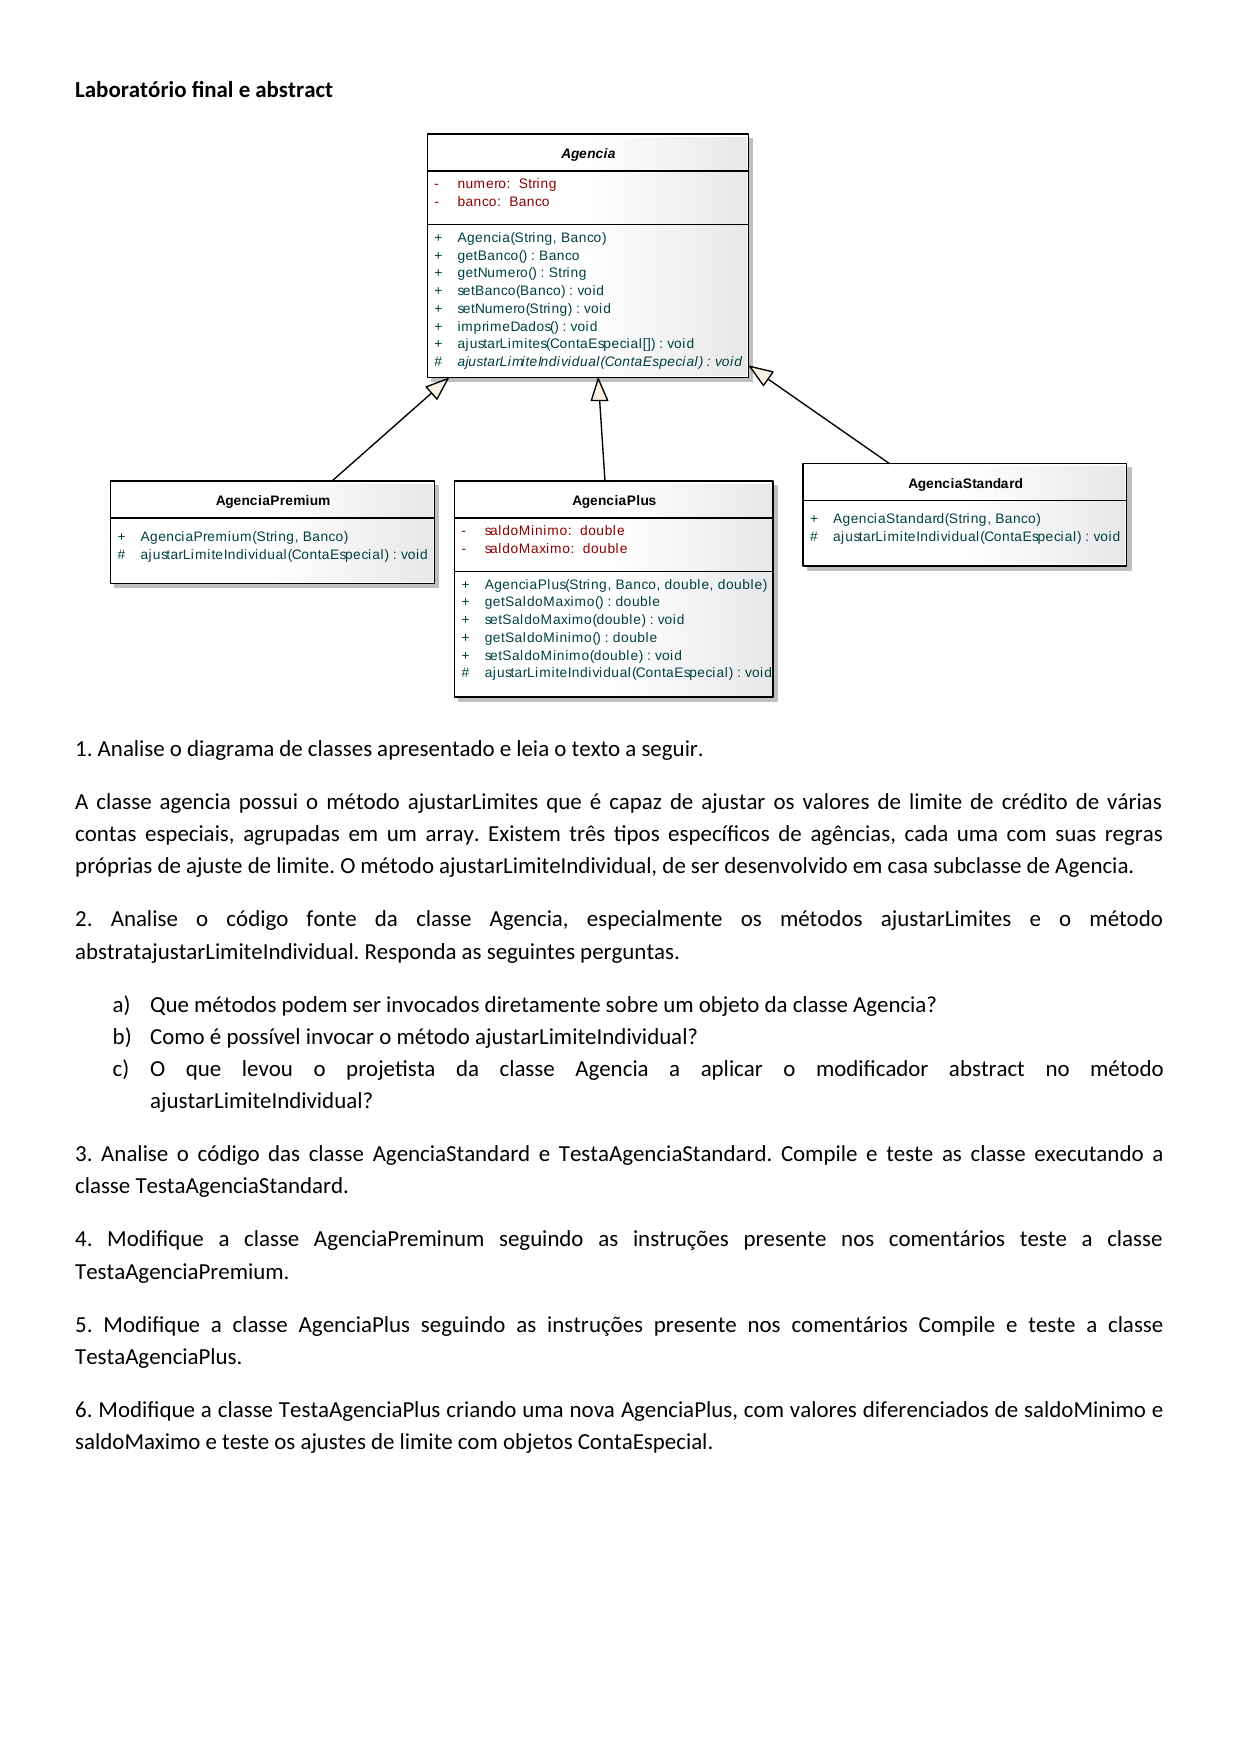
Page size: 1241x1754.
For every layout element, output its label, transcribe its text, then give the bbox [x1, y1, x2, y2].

text Laboratório final e abstract [75, 75, 1165, 103]
text 4. Modifique a classe AgenciaPreminum seguindo as instruções presente nos comentários teste a classe TestaAgenciaPremium. [75, 1224, 1165, 1285]
list Como é possível invocar o método ajustarLimiteIndividual? [112, 1022, 1165, 1050]
text 3. Analise o código das classe AgenciaStandard e TestaAgenciaStandard. Compile e teste as classe executando a classe TestaAgenciaStandard. [75, 1139, 1165, 1199]
text A classe agencia possui o método ajustarLimites que é capaz de ajustar os valores de limite de crédito de várias contas especiais, agrupadas em um array. Existem três tipos específicos de agências, cada uma com suas regras próprias de ajuste de limite. O método ajustarLimiteIndividual, de ser desenvolvido em casa subclasse de Agencia. [75, 787, 1165, 879]
list O que levou o projetista da classe Agencia a aplicar o modificador abstract no método ajustarLimiteIndividual? [112, 1054, 1165, 1114]
list Que métodos podem ser invocados diretamente sobre um objeto da classe Agencia? [112, 990, 1165, 1018]
text 1. Analise o diagrama de classes apresentado e leia o texto a seguir. [75, 734, 1165, 762]
text 6. Modifique a classe TestaAgenciaPlus criando uma nova AgenciaPlus, com valores diferenciados de saldoMinimo e saldoMaximo e teste os ajustes de limite com objetos ContaEspecial. [75, 1395, 1165, 1455]
text 5. Modifique a classe AgenciaPlus seguindo as instruções presente nos comentários Compile e teste a classe TestaAgenciaPlus. [75, 1310, 1165, 1370]
text 2. Analise o código fonte da classe Agencia, especialmente os métodos ajustarLimites e o método abstratajustarLimiteIndividual. Responda as seguintes perguntas. [75, 904, 1165, 965]
